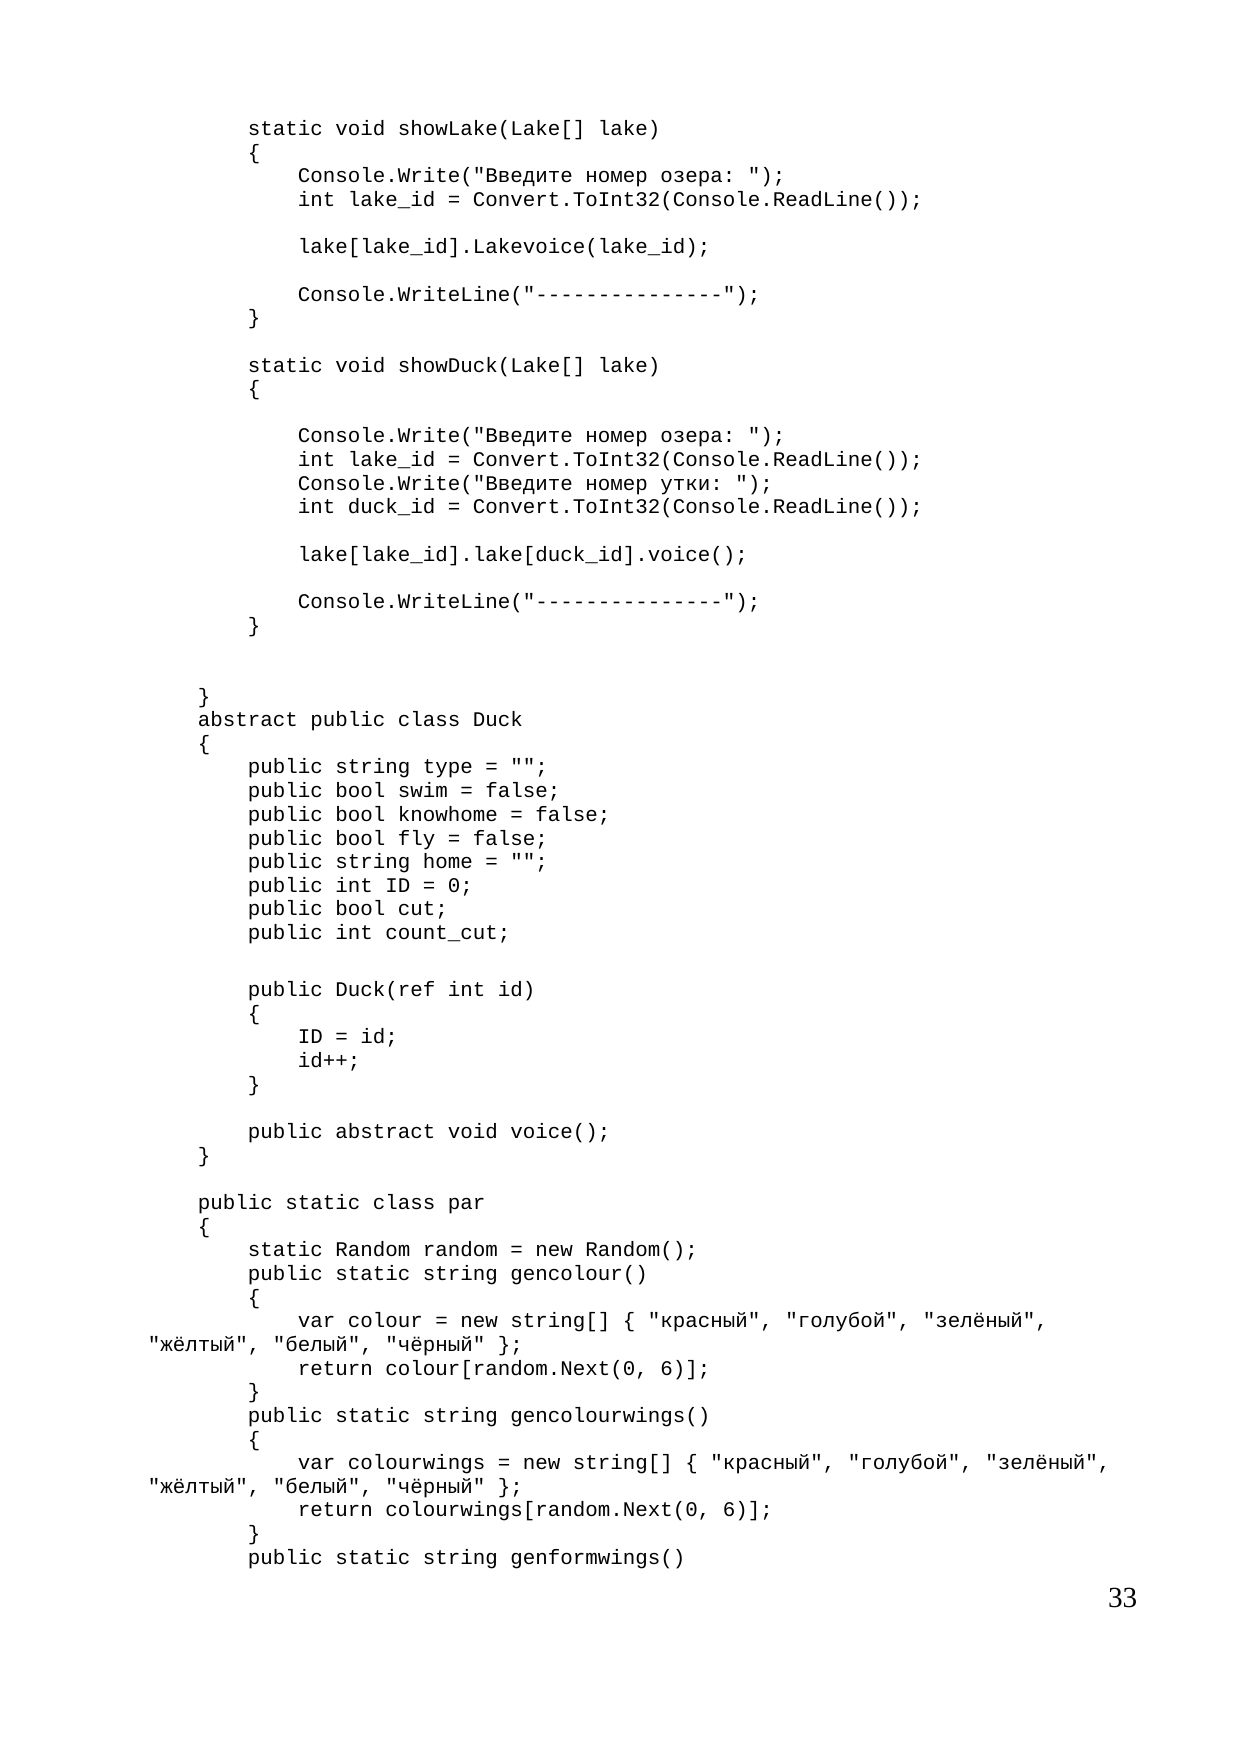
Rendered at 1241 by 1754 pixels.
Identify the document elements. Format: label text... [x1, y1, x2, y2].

text Console.Write("Введите номер озера: "); [148, 165, 1137, 189]
text public string type = ""; [148, 757, 1137, 780]
text static Random random = new Random(); [148, 1239, 1137, 1263]
text } [148, 686, 1137, 709]
text public bool fly = false; [148, 827, 1137, 851]
text lake[lake_id].Lakevoice(lake_id); [148, 236, 1137, 260]
text static void showLake(Lake[] lake) [148, 118, 1137, 142]
text public static string genformwings() [148, 1547, 1137, 1570]
text } [148, 1145, 1137, 1168]
text int lake_id = Convert.ToInt32(Console.ReadLine()); [148, 449, 1137, 473]
text { [148, 1287, 1137, 1310]
text } [148, 307, 1137, 331]
text abstract public class Duck [148, 709, 1137, 733]
text Console.WriteLine("---------------"); [148, 284, 1137, 307]
text public bool cut; [148, 898, 1137, 922]
text lake[lake_id].lake[duck_id].voice(); [148, 544, 1137, 567]
text int duck_id = Convert.ToInt32(Console.ReadLine()); [148, 496, 1137, 520]
text static void showDuck(Lake[] lake) [148, 354, 1137, 378]
text Console.Write("Введите номер озера: "); [148, 426, 1137, 449]
text public static string gencolourwings() [148, 1405, 1137, 1428]
text id++; [148, 1050, 1137, 1074]
text } [148, 1523, 1137, 1547]
text public static class par [148, 1192, 1137, 1216]
text return colour[random.Next(0, 6)]; [148, 1358, 1137, 1381]
text public static string gencolour() [148, 1263, 1137, 1287]
text Console.WriteLine("---------------"); [148, 591, 1137, 615]
text Console.Write("Введите номер утки: "); [148, 473, 1137, 496]
text { [148, 378, 1137, 402]
text int lake_id = Convert.ToInt32(Console.ReadLine()); [148, 189, 1137, 213]
text } [148, 1381, 1137, 1405]
text var colour = new string[] { "красный", "голубой", "зелёный", "жёлтый", "белый", "чёрный" }; [148, 1310, 1137, 1358]
text { [148, 1216, 1137, 1239]
text public bool swim = false; [148, 780, 1137, 804]
text { [148, 1428, 1137, 1452]
text public int count_cut; [148, 922, 1137, 946]
text public bool knowhome = false; [148, 804, 1137, 827]
text ID = id; [148, 1027, 1137, 1050]
text { [148, 1003, 1137, 1027]
text { [148, 142, 1137, 165]
text public abstract void voice(); [148, 1121, 1137, 1145]
text } [148, 615, 1137, 638]
text public Duck(ref int id) [148, 979, 1137, 1003]
text } [148, 1074, 1137, 1097]
text { [148, 733, 1137, 757]
text public int ID = 0; [148, 875, 1137, 898]
text public string home = ""; [148, 851, 1137, 875]
text var colourwings = new string[] { "красный", "голубой", "зелёный", "жёлтый", "белый", "чёрный" }; [148, 1452, 1137, 1499]
text return colourwings[random.Next(0, 6)]; [148, 1499, 1137, 1523]
